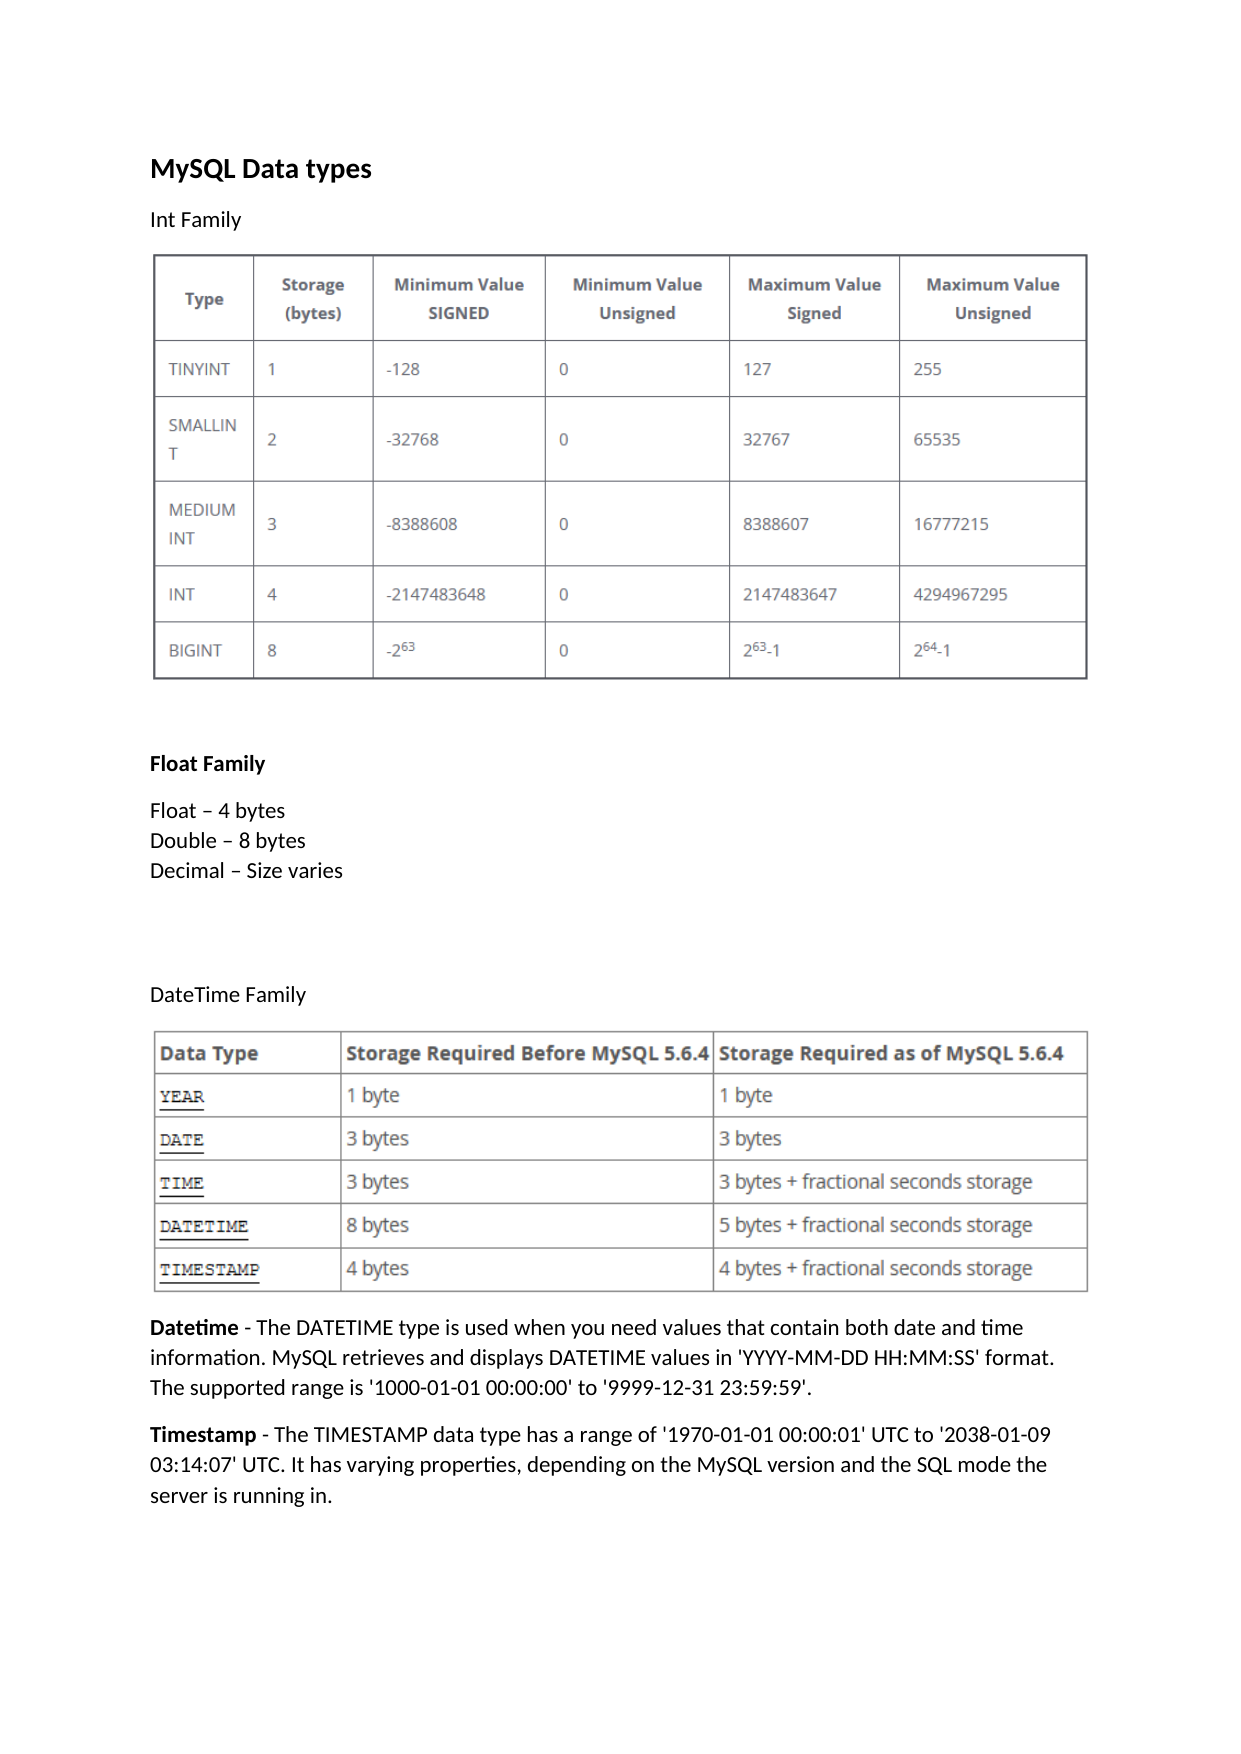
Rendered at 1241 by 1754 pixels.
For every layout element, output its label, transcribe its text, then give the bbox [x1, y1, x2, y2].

text Decimal – Size varies [150, 857, 1090, 885]
text Int Family [150, 205, 1090, 233]
picture [150, 252, 1091, 684]
text Float – 4 bytes [150, 796, 1090, 824]
text MySQL Data types [150, 150, 1090, 186]
text Timestamp - The TIMESTAMP data type has a range of '1970-01-01 00:00:01' UTC to '2038-01-09 03:14:07' UTC. It has varying properties, depending on the MySQL version and the SQL mode the server is running in. [150, 1420, 1090, 1509]
text Float Family [150, 749, 1090, 777]
text Datetime - The DATETIME type is used when you need values that contain both date and time information. MySQL retrieves and displays DATETIME values in 'YYYY-MM-DD HH:MM:SS' format. The supported range is '1000-01-01 00:00:00' to '9999-12-31 23:59:59'. [150, 1313, 1090, 1401]
text DateTime Family [150, 981, 1090, 1009]
picture [150, 1027, 1091, 1295]
text Double – 8 bytes [150, 826, 1090, 854]
